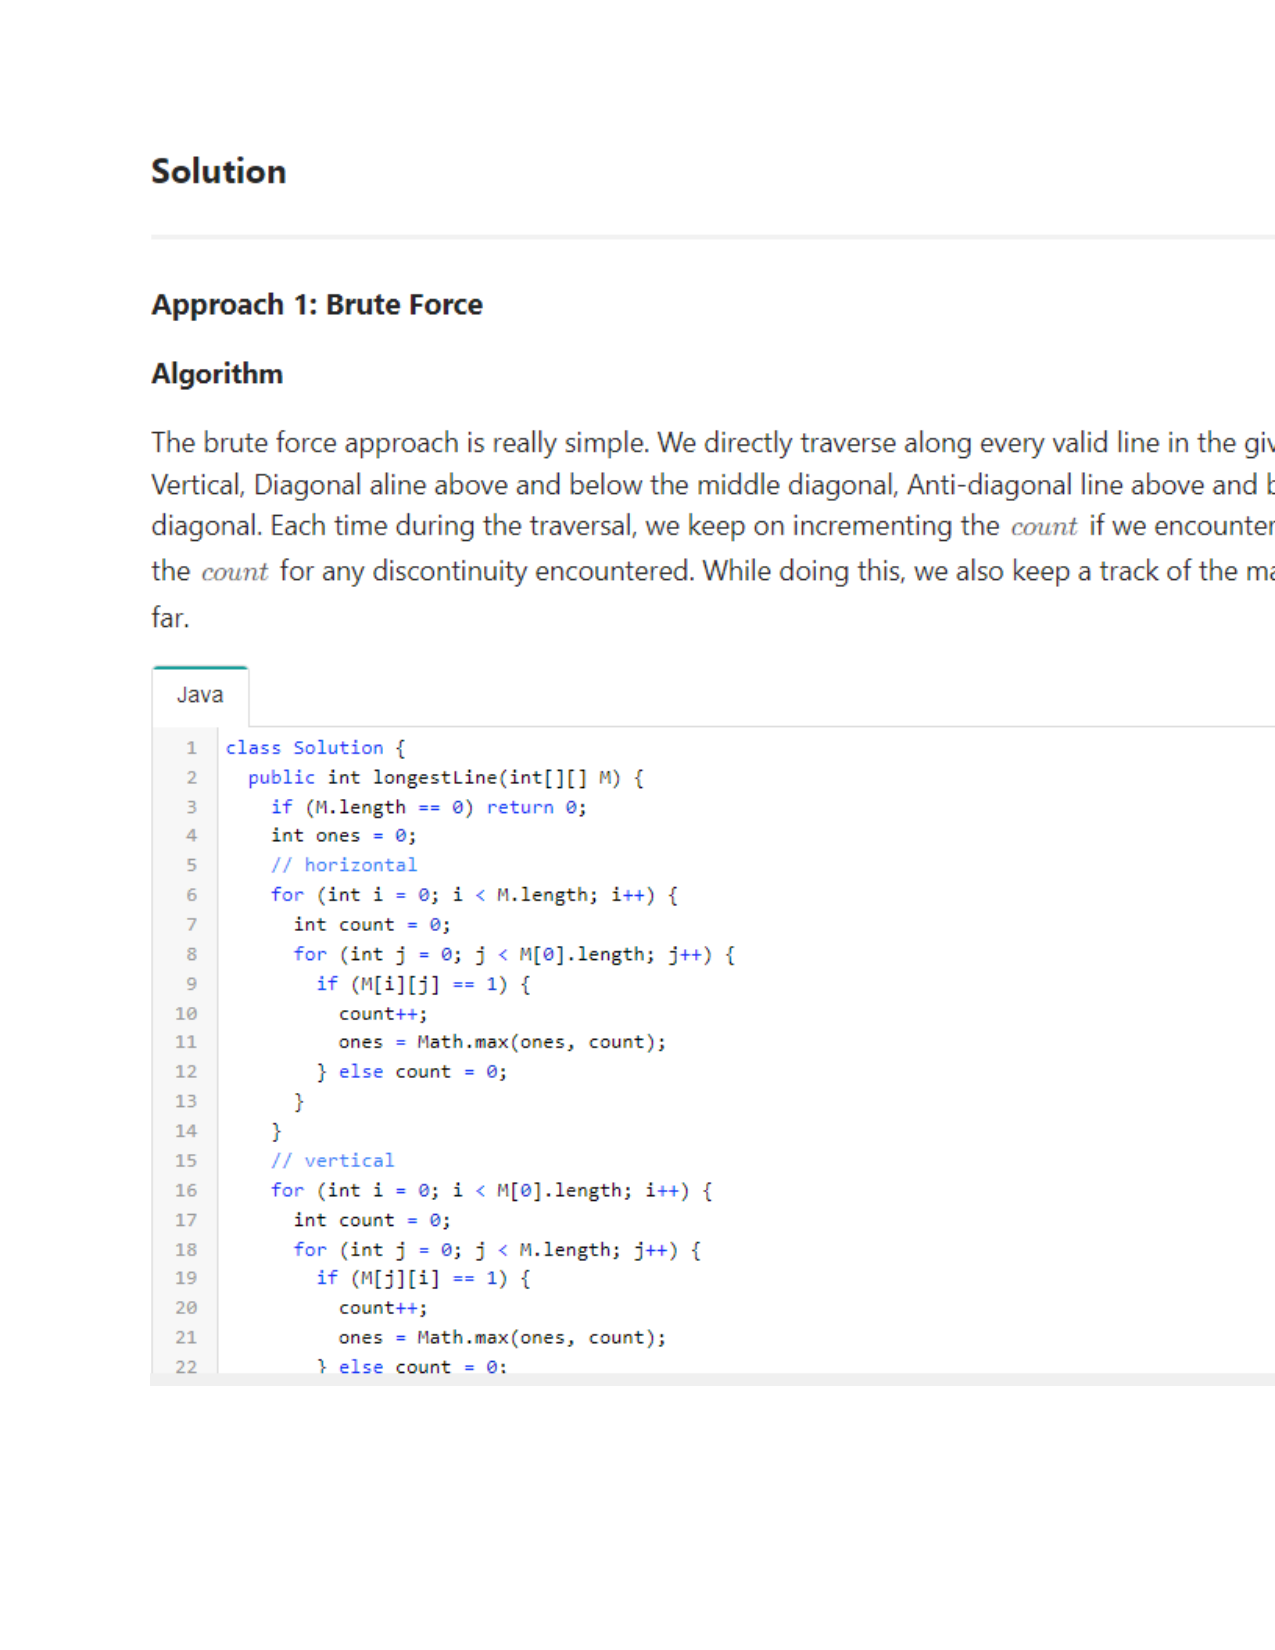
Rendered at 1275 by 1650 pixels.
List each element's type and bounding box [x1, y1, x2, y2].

picture [150, 150, 1275, 1386]
